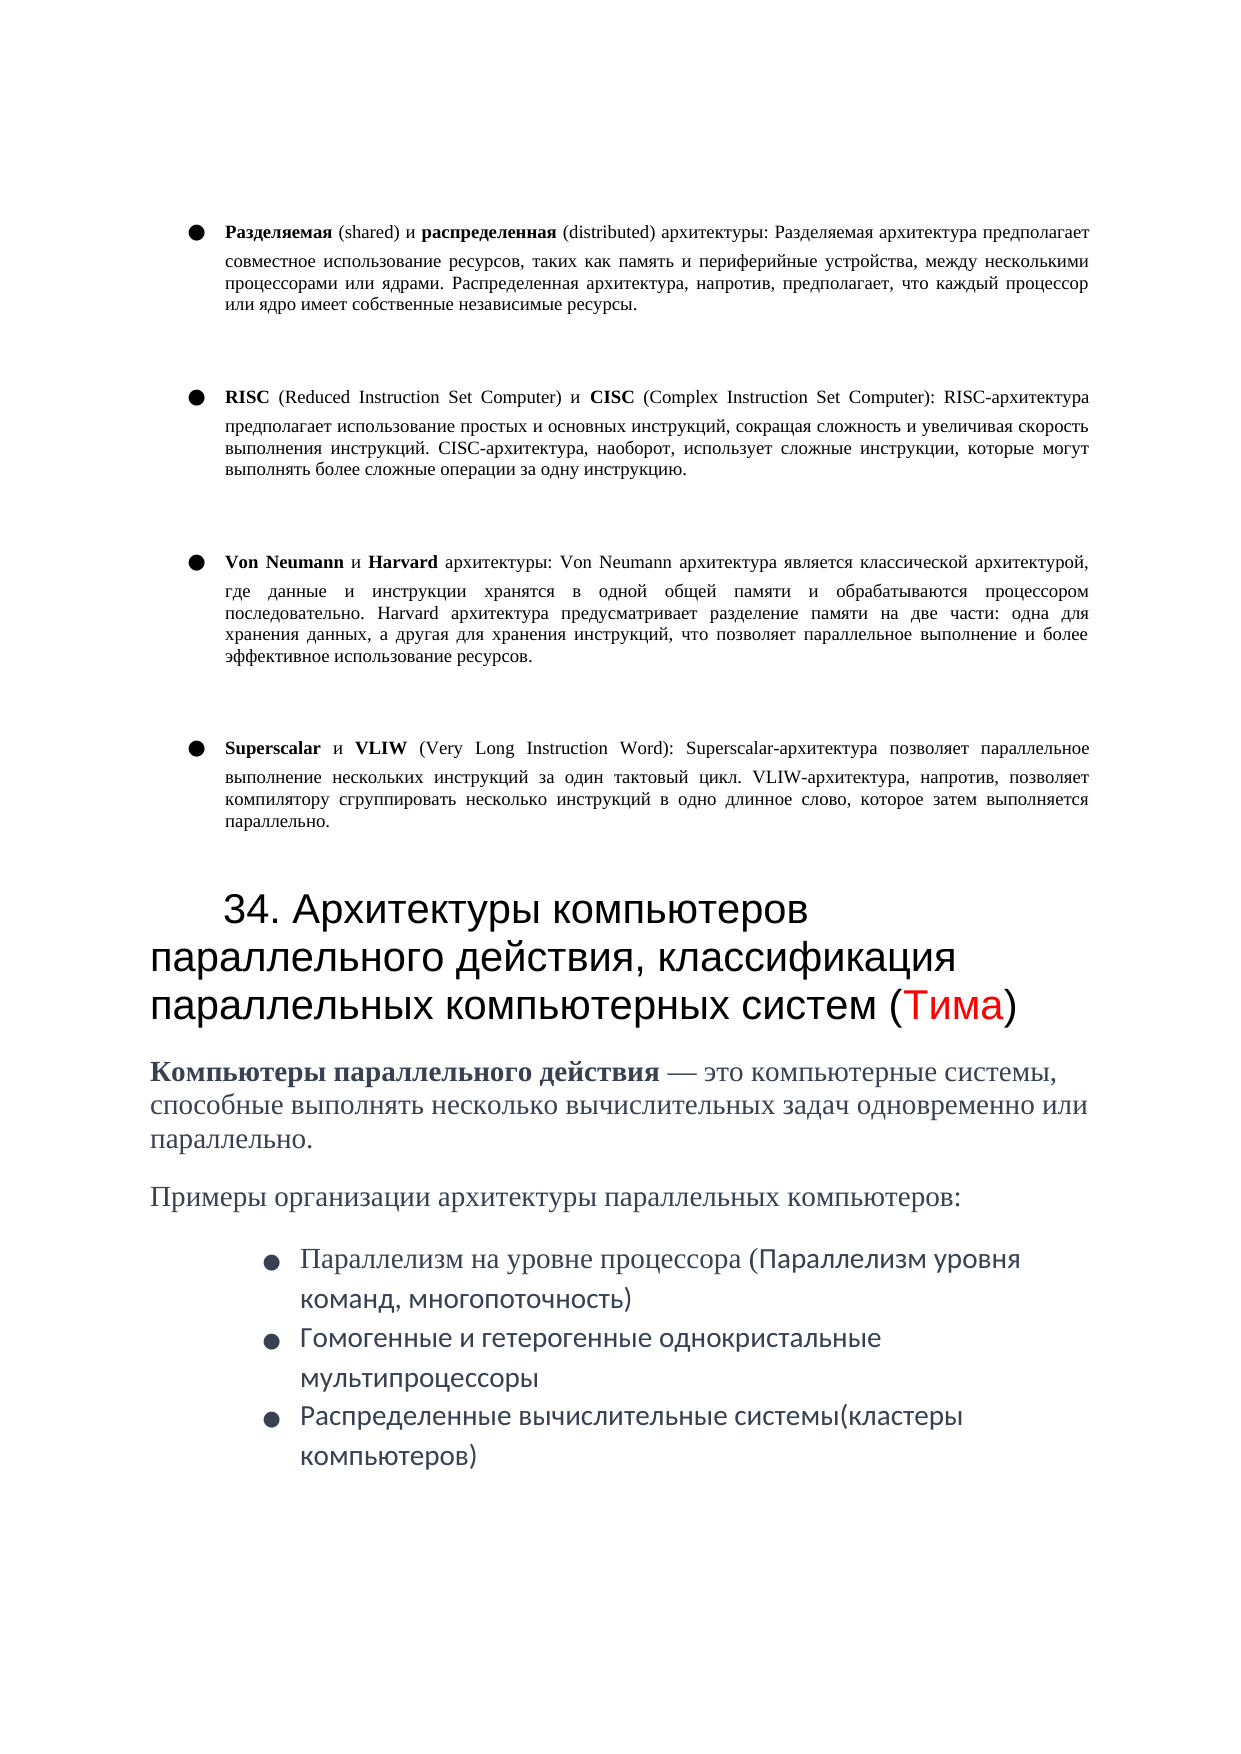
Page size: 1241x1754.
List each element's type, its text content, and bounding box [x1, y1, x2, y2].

list Параллелизм на уровне процессора (Параллелизм уровня команд, многопоточность) [262, 1238, 1090, 1316]
list Распределенные вычислительные системы(кластеры компьютеров) [262, 1394, 1090, 1537]
text Компьютеры параллельного действия — это компьютерные системы, способные выполнять несколько вычислительных задач одновременно или параллельно. [150, 1054, 1090, 1154]
list RISC (Reduced Instruction Set Computer) и CISC (Complex Instruction Set Computer): RISC-архитектура предполагает использование простых и основных инструкций, сокращая сложность и увеличивая скорость выполнения инструкций. CISC-архитектура, наоборот, использует сложные инструкции, которые могут выполнять более сложные операции за одну инструкцию. [187, 372, 1090, 480]
text 34. Архитектуры компьютеров параллельного действия, классификация параллельных компьютерных систем (Тима) [150, 885, 1090, 1029]
list Superscalar и VLIW (Very Long Instruction Word): Superscalar-архитектура позволяет параллельное выполнение нескольких инструкций за один тактовый цикл. VLIW-архитектура, напротив, позволяет компилятору сгруппировать несколько инструкций в одно длинное слово, которое затем выполняется параллельно. [187, 724, 1090, 831]
list Разделяемая (shared) и распределенная (distributed) архитектуры: Разделяемая архитектура предполагает совместное использование ресурсов, таких как память и периферийные устройства, между несколькими процессорами или ядрами. Распределенная архитектура, напротив, предполагает, что каждый процессор или ядро имеет собственные независимые ресурсы. [187, 207, 1090, 315]
text Примеры организации архитектуры параллельных компьютеров: [150, 1179, 1090, 1213]
list Гомогенные и гетерогенные однокристальные мультипроцессоры [262, 1316, 1090, 1394]
list Von Neumann и Harvard архитектуры: Von Neumann архитектура является классической архитектурой, где данные и инструкции хранятся в одной общей памяти и обрабатываются процессором последовательно. Harvard архитектура предусматривает разделение памяти на две части: одна для хранения данных, а другая для хранения инструкций, что позволяет параллельное выполнение и более эффективное использование ресурсов. [187, 537, 1090, 666]
